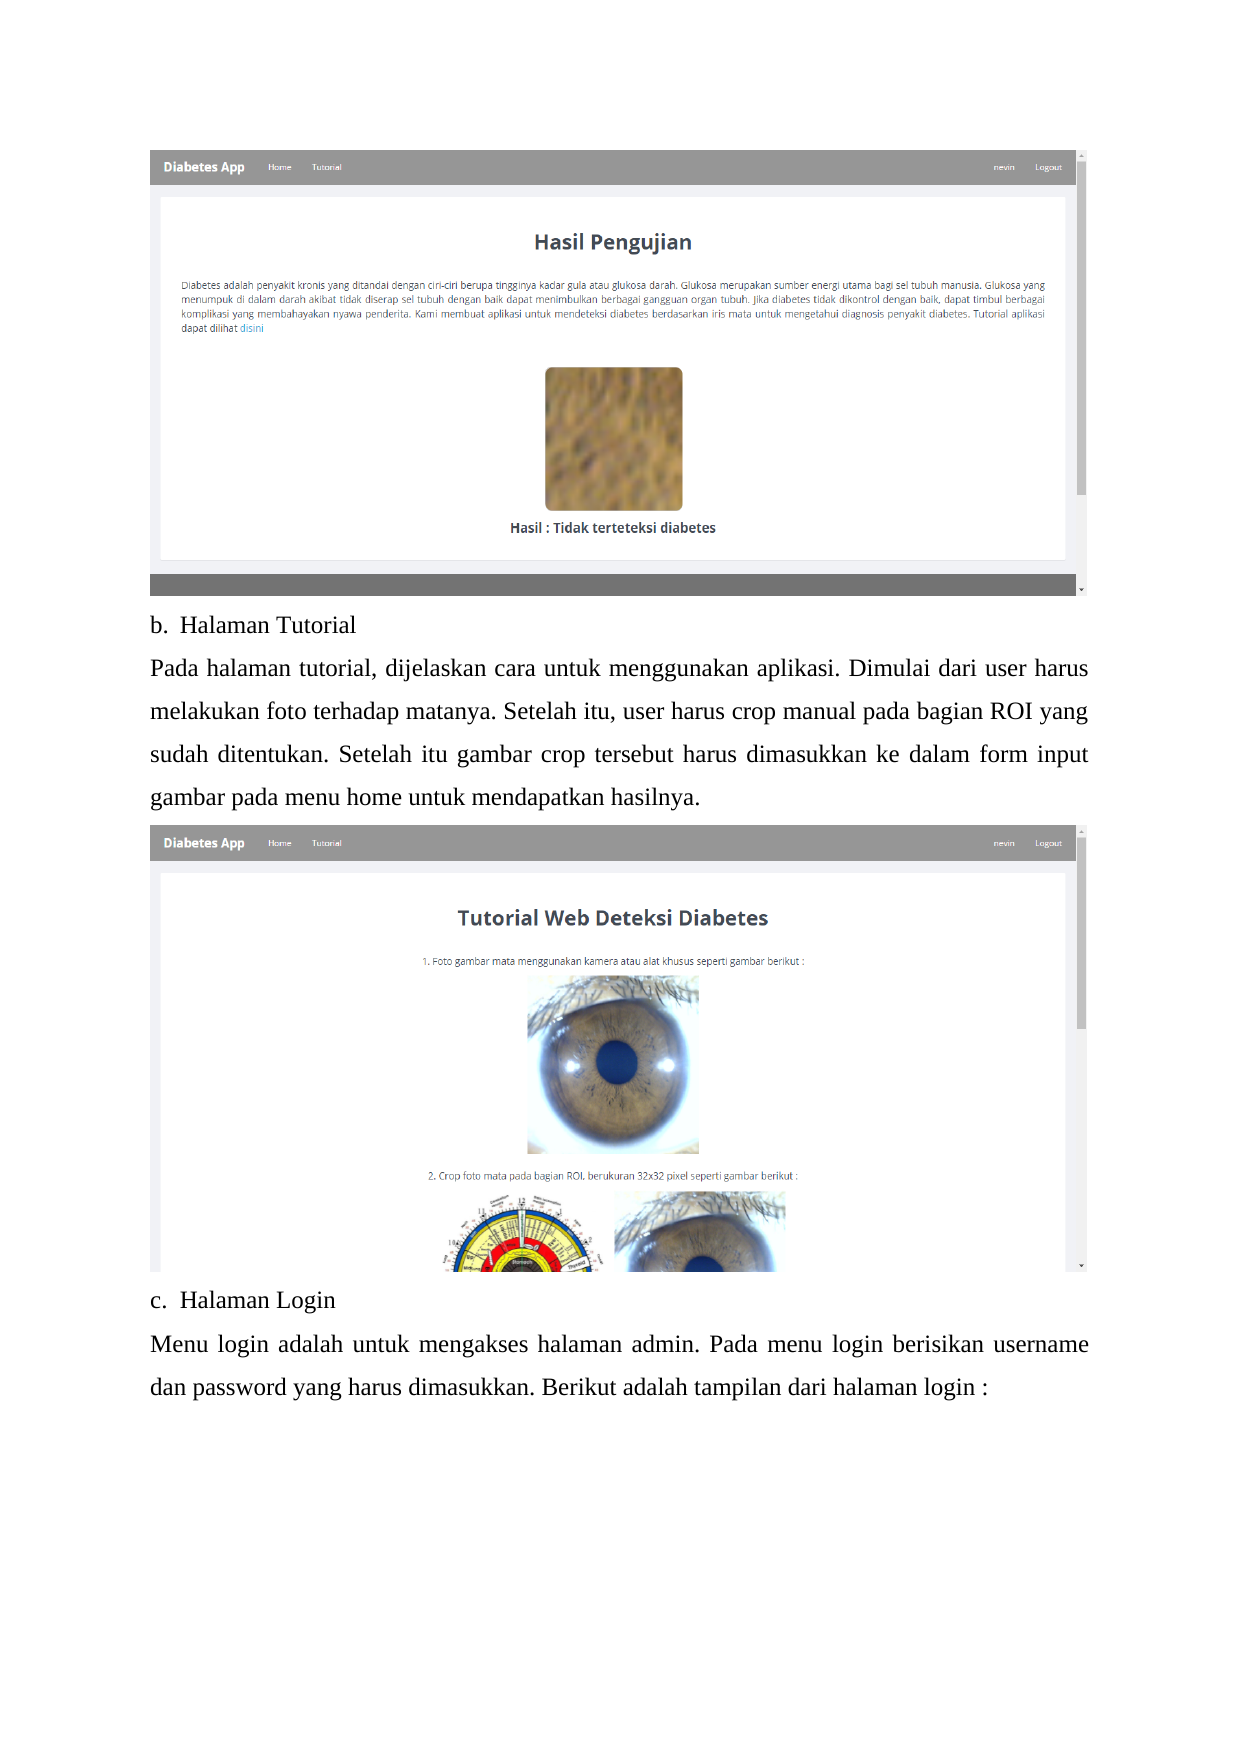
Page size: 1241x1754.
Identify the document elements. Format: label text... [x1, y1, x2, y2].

list Halaman Tutorial [150, 610, 1090, 639]
picture [150, 825, 1087, 1272]
text Menu login adalah untuk mengakses halaman admin. Pada menu login berisikan username dan password yang harus dimasukkan. Berikut adalah tampilan dari halaman login : [150, 1329, 1090, 1401]
picture [150, 150, 1087, 596]
list Halaman Login [150, 1286, 1090, 1314]
text Pada halaman tutorial, dijelaskan cara untuk menggunakan aplikasi. Dimulai dari user harus melakukan foto terhadap matanya. Setelah itu, user harus crop manual pada bagian ROI yang sudah ditentukan. Setelah itu gambar crop tersebut harus dimasukkan ke dalam form input gambar pada menu home untuk mendapatkan hasilnya. [150, 653, 1090, 811]
